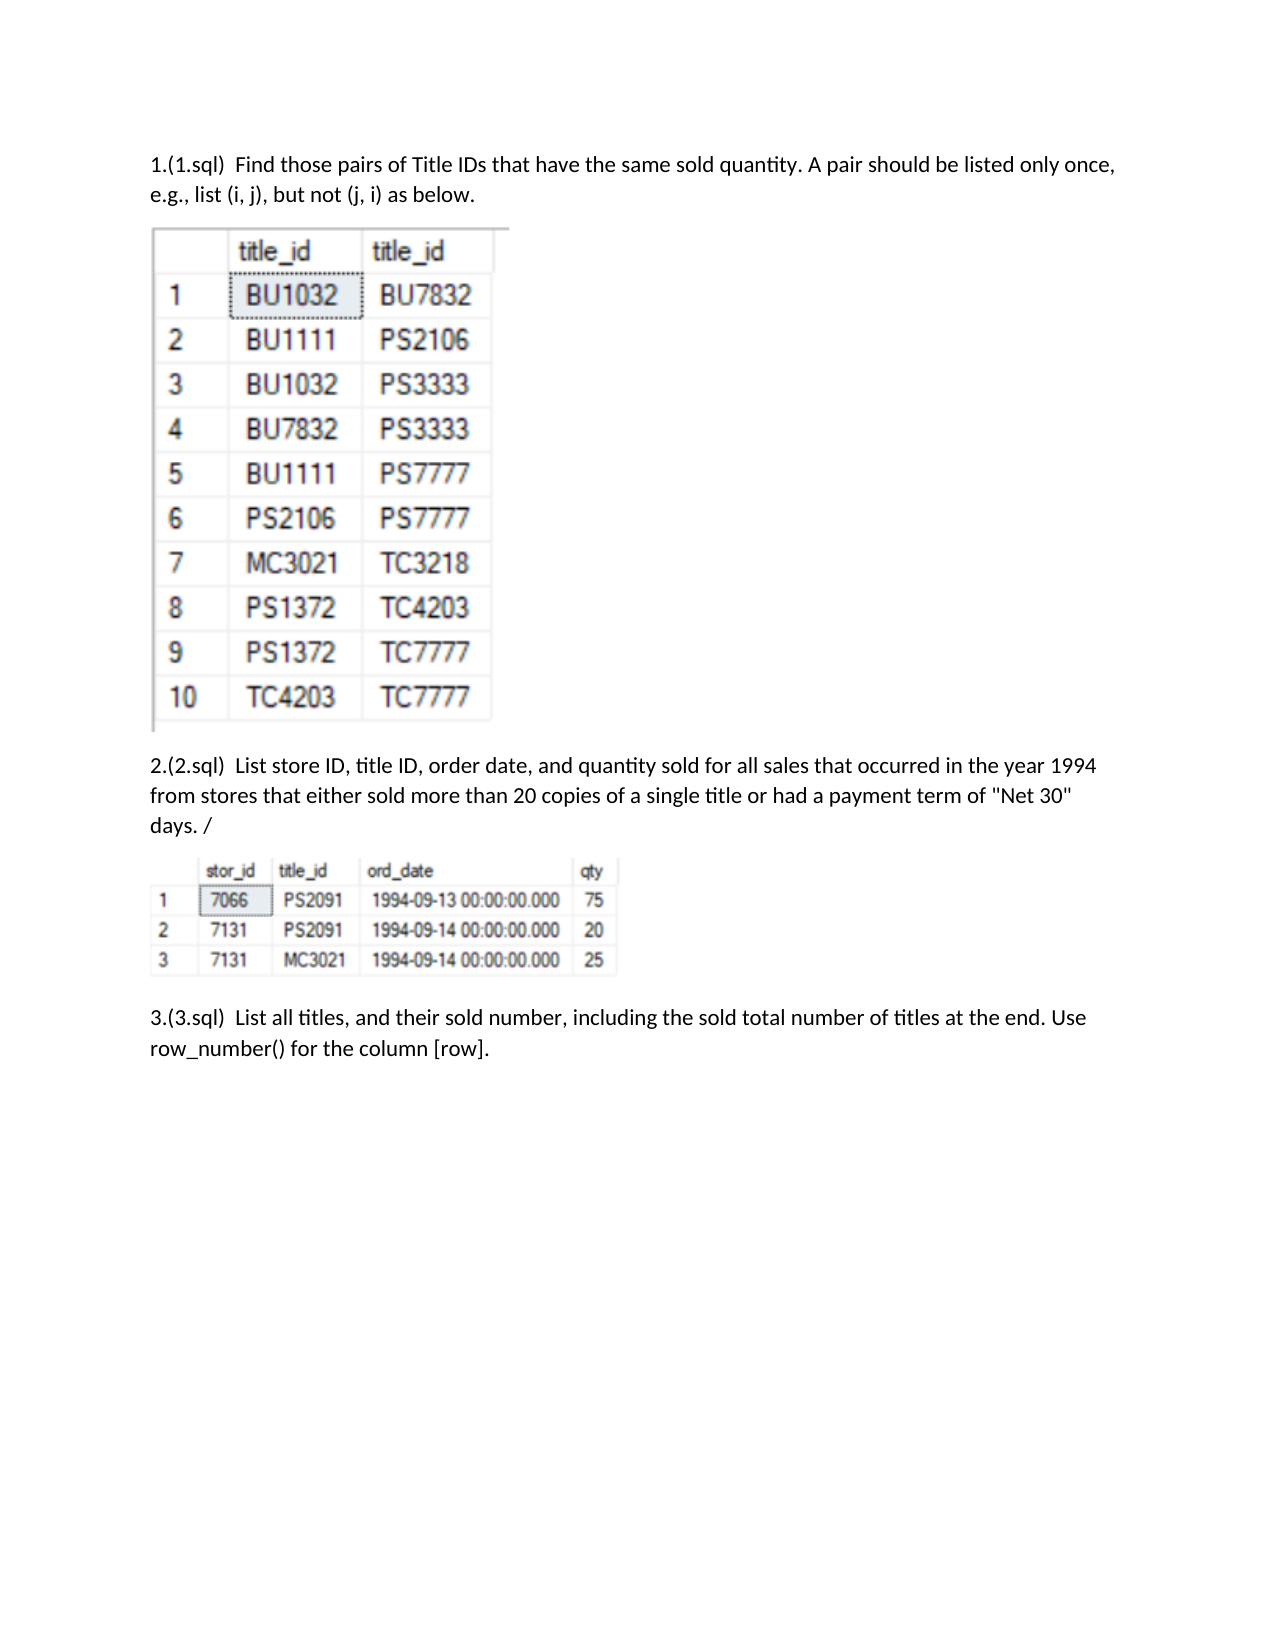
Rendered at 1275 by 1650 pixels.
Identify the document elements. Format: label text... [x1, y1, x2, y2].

text 3.(3.sql) List all titles, and their sold number, including the sold total number of titles at the end. Use row_number() for the column [row]. [150, 1003, 1125, 1062]
text 2.(2.sql) List store ID, title ID, order date, and quantity sold for all sales that occurred in the year 1994 from stores that either sold more than 20 copies of a single title or had a payment term of "Net 30" days. / [150, 751, 1125, 839]
picture [150, 858, 624, 985]
text 1.(1.sql) Find those pairs of Title IDs that have the same sold quantity. A pair should be listed only once, e.g., list (i, j), but not (j, i) as below. [150, 150, 1125, 208]
picture [150, 227, 510, 732]
